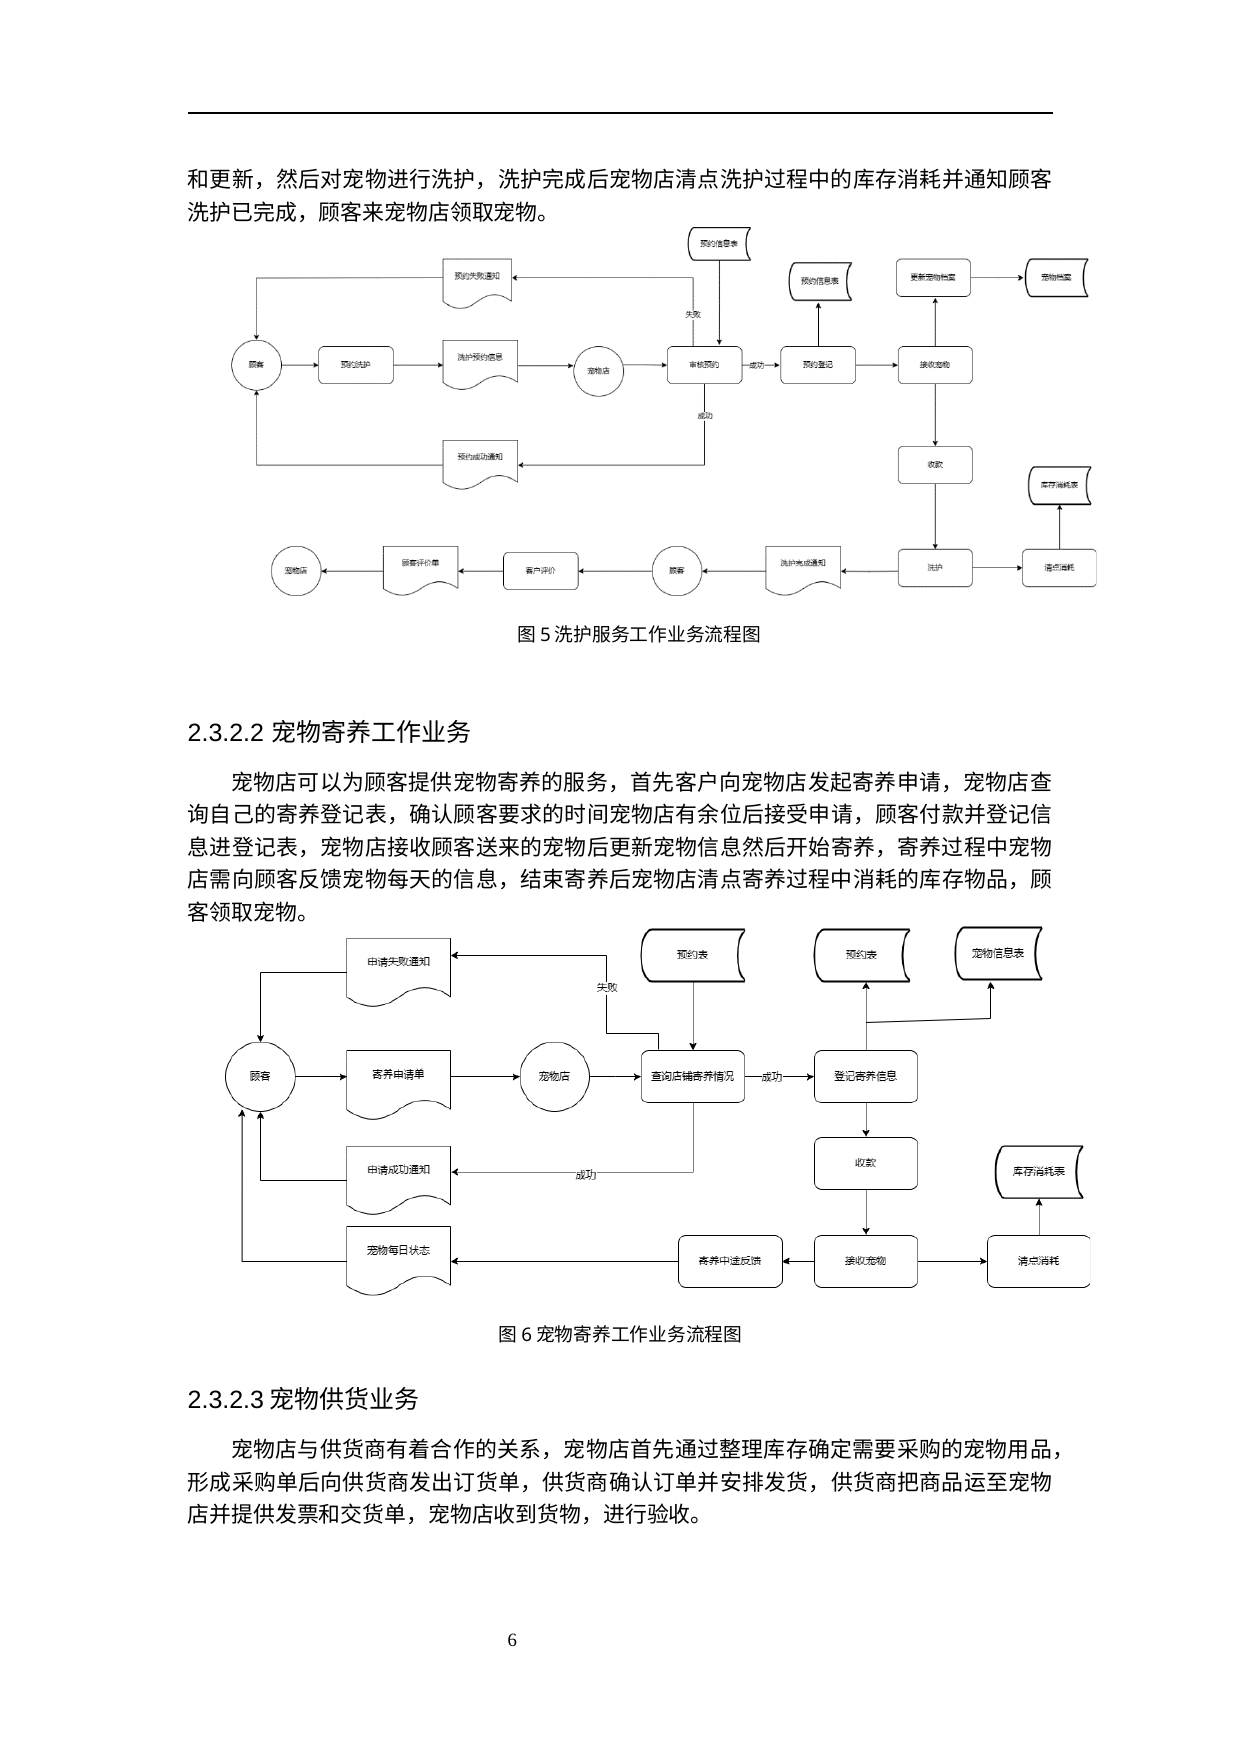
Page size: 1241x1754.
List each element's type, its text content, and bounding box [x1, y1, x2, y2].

subtitle 2.3.2.3宠物供货业务 [187, 1366, 1053, 1431]
text 宠物店与供货商有着合作的关系，宠物店首先通过整理库存确定需要采购的宠物用品，形成采购单后向供货商发出订货单，供货商确认订单并安排发货，供货商把商品运至宠物店并提供发票和交货单，宠物店收到货物，进行验收。 [187, 1432, 1053, 1529]
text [187, 162, 1053, 227]
picture [225, 926, 1091, 1296]
subtitle 2.3.2.2 宠物寄养工作业务 [187, 698, 1053, 763]
text 图 5 洗护服务工作业务流程图 [187, 617, 1053, 649]
picture [231, 227, 1097, 596]
text 宠物店可以为顾客提供宠物寄养的服务，首先客户向宠物店发起寄养申请，宠物店查询自己的寄养登记表，确认顾客要求的时间宠物店有余位后接受申请，顾客付款并登记信息进登记表，宠物店接收顾客送来的宠物后更新宠物信息然后开始寄养，寄养过程中宠物店需向顾客反馈宠物每天的信息，结束寄养后宠物店清点寄养过程中消耗的库存物品，顾客领取宠物。 [187, 764, 1053, 927]
